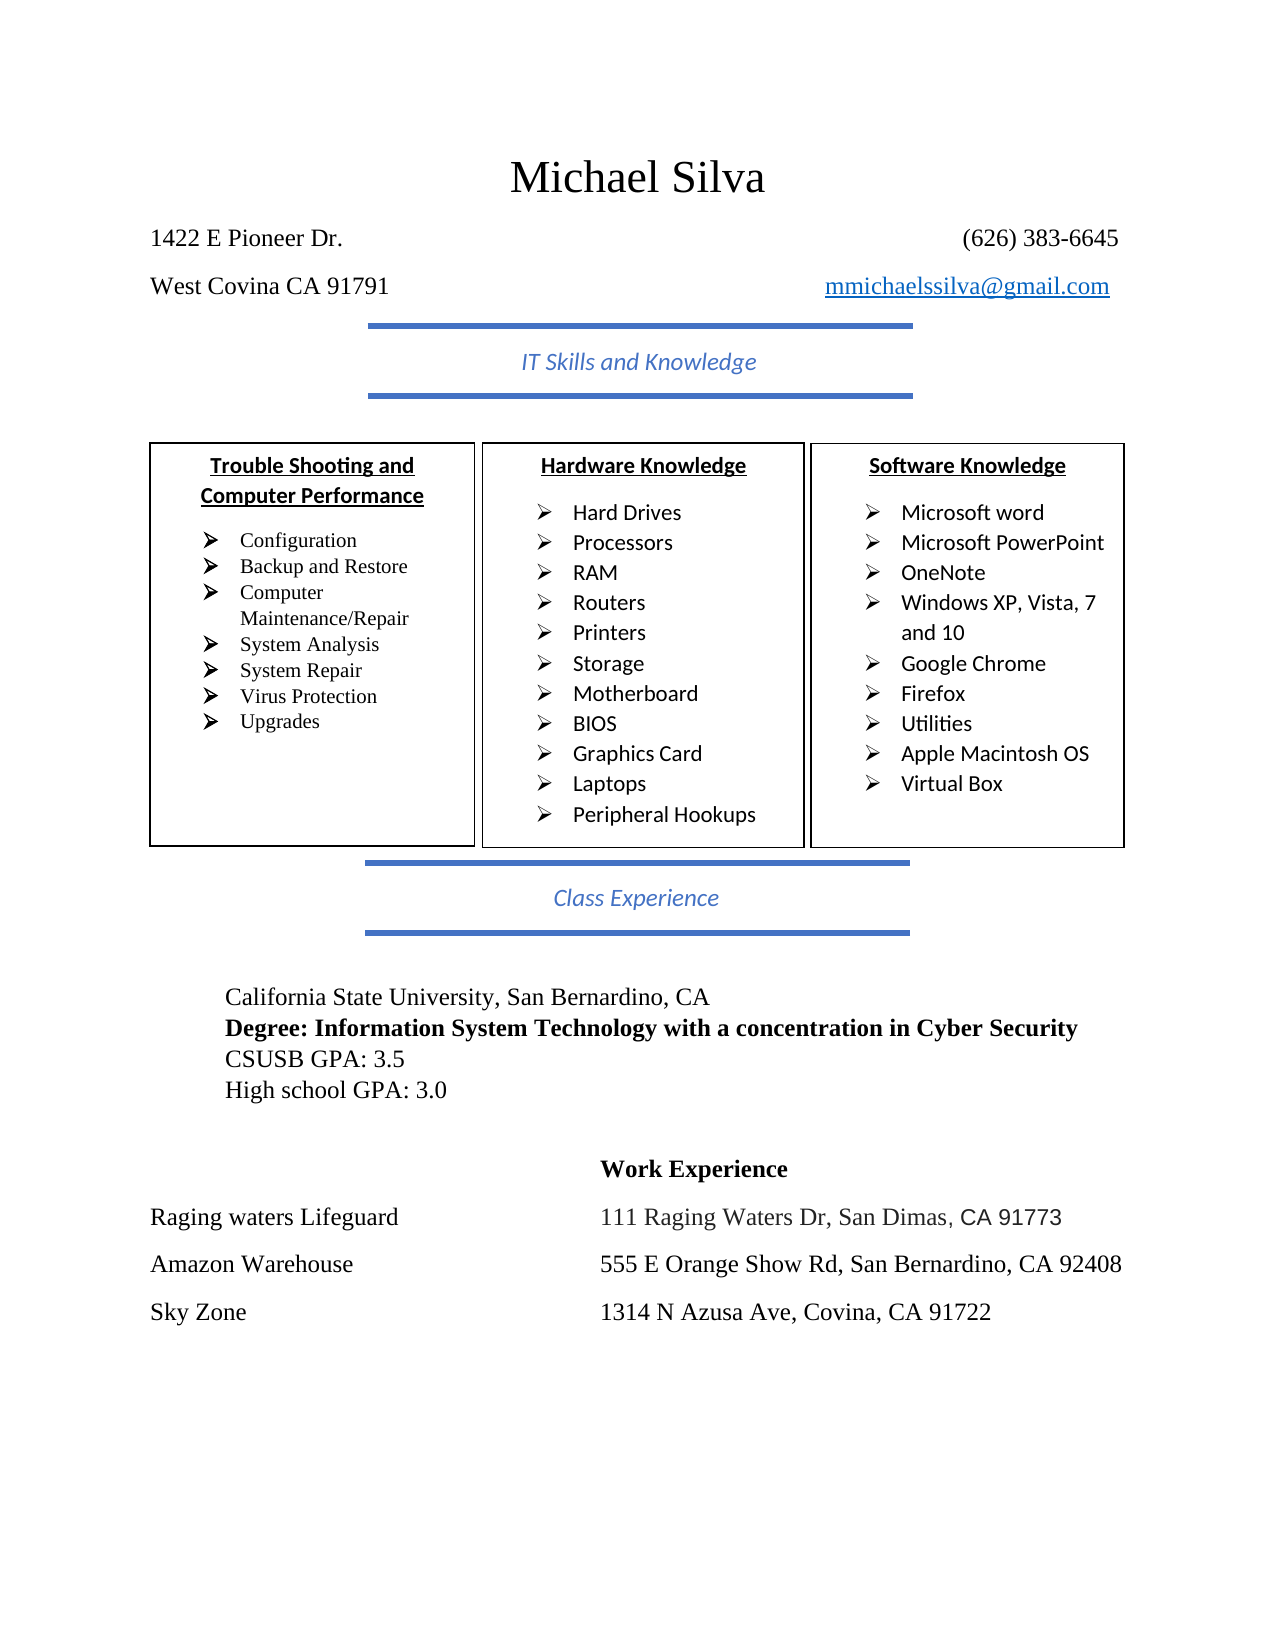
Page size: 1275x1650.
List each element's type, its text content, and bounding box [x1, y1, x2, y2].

text Sky Zone 1314 N Azusa Ave, Covina, CA 91722 [150, 1297, 1125, 1326]
text Raging waters Lifeguard 111 Raging Waters Dr, San Dimas, CA 91773 [947, 1202, 1125, 1231]
text Amazon Warehouse 555 E Orange Show Rd, San Bernardino, CA 92408 [150, 1249, 1125, 1278]
list High school GPA: 3.0 [225, 1075, 1125, 1104]
text Raging waters Lifeguard 111 Raging Waters Dr, San Dimas, CA 91773 [150, 1202, 600, 1231]
text 1422 E Pioneer Dr. (626) 383-6645 [150, 223, 1125, 252]
list CSUSB GPA: 3.5 [225, 1044, 1125, 1073]
list Degree: Information System Technology with a concentration in Cyber Security [225, 1013, 1125, 1042]
list West Covina CA 91791 mmichaelssilva@gmail.com [150, 271, 1125, 300]
text Work Experience [262, 1154, 1125, 1183]
list California State University, San Bernardino, CA [225, 319, 1125, 1011]
text Michael Silva [150, 150, 1125, 203]
